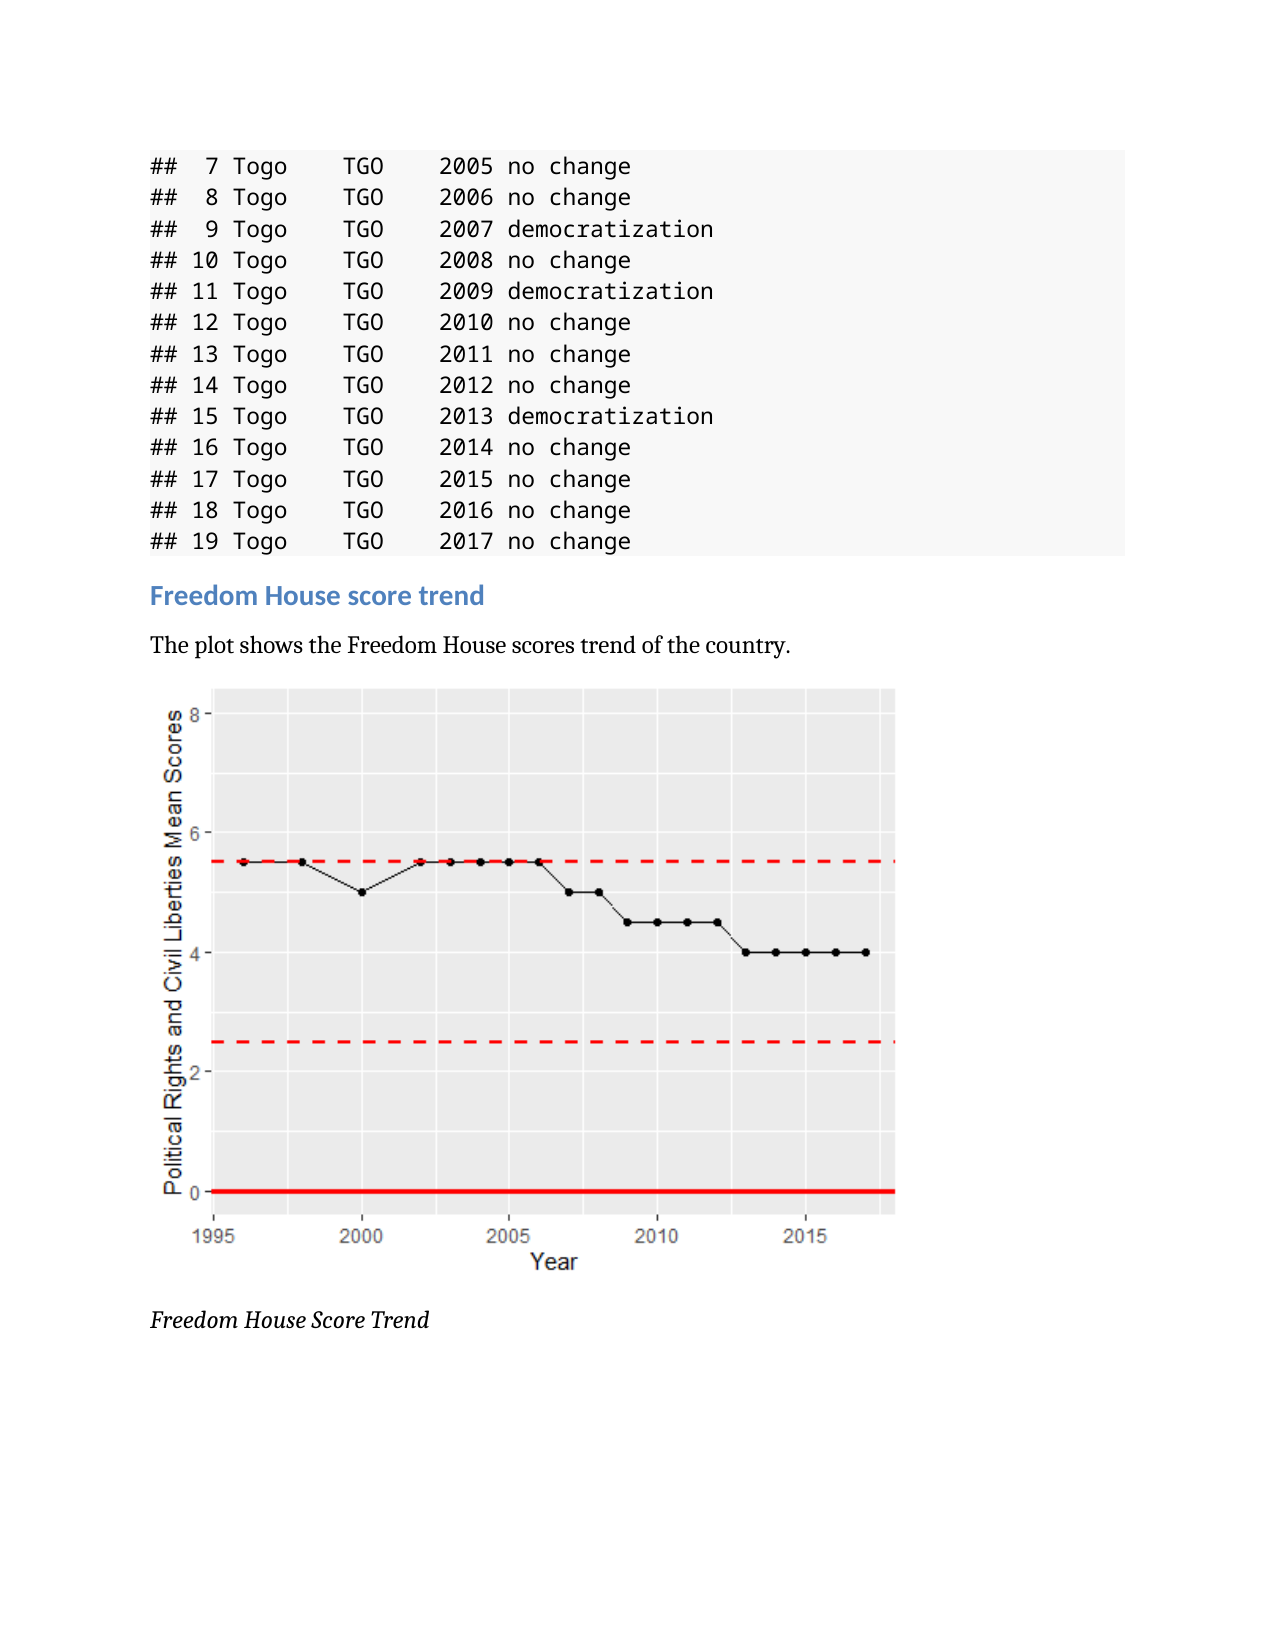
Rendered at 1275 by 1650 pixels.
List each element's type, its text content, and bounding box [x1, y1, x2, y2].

picture [150, 678, 908, 1286]
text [150, 150, 1125, 556]
text The plot shows the Freedom House scores trend of the country. [150, 631, 1125, 660]
subtitle Freedom House score trend [150, 577, 1125, 613]
text Freedom House Score Trend [150, 1306, 1125, 1335]
